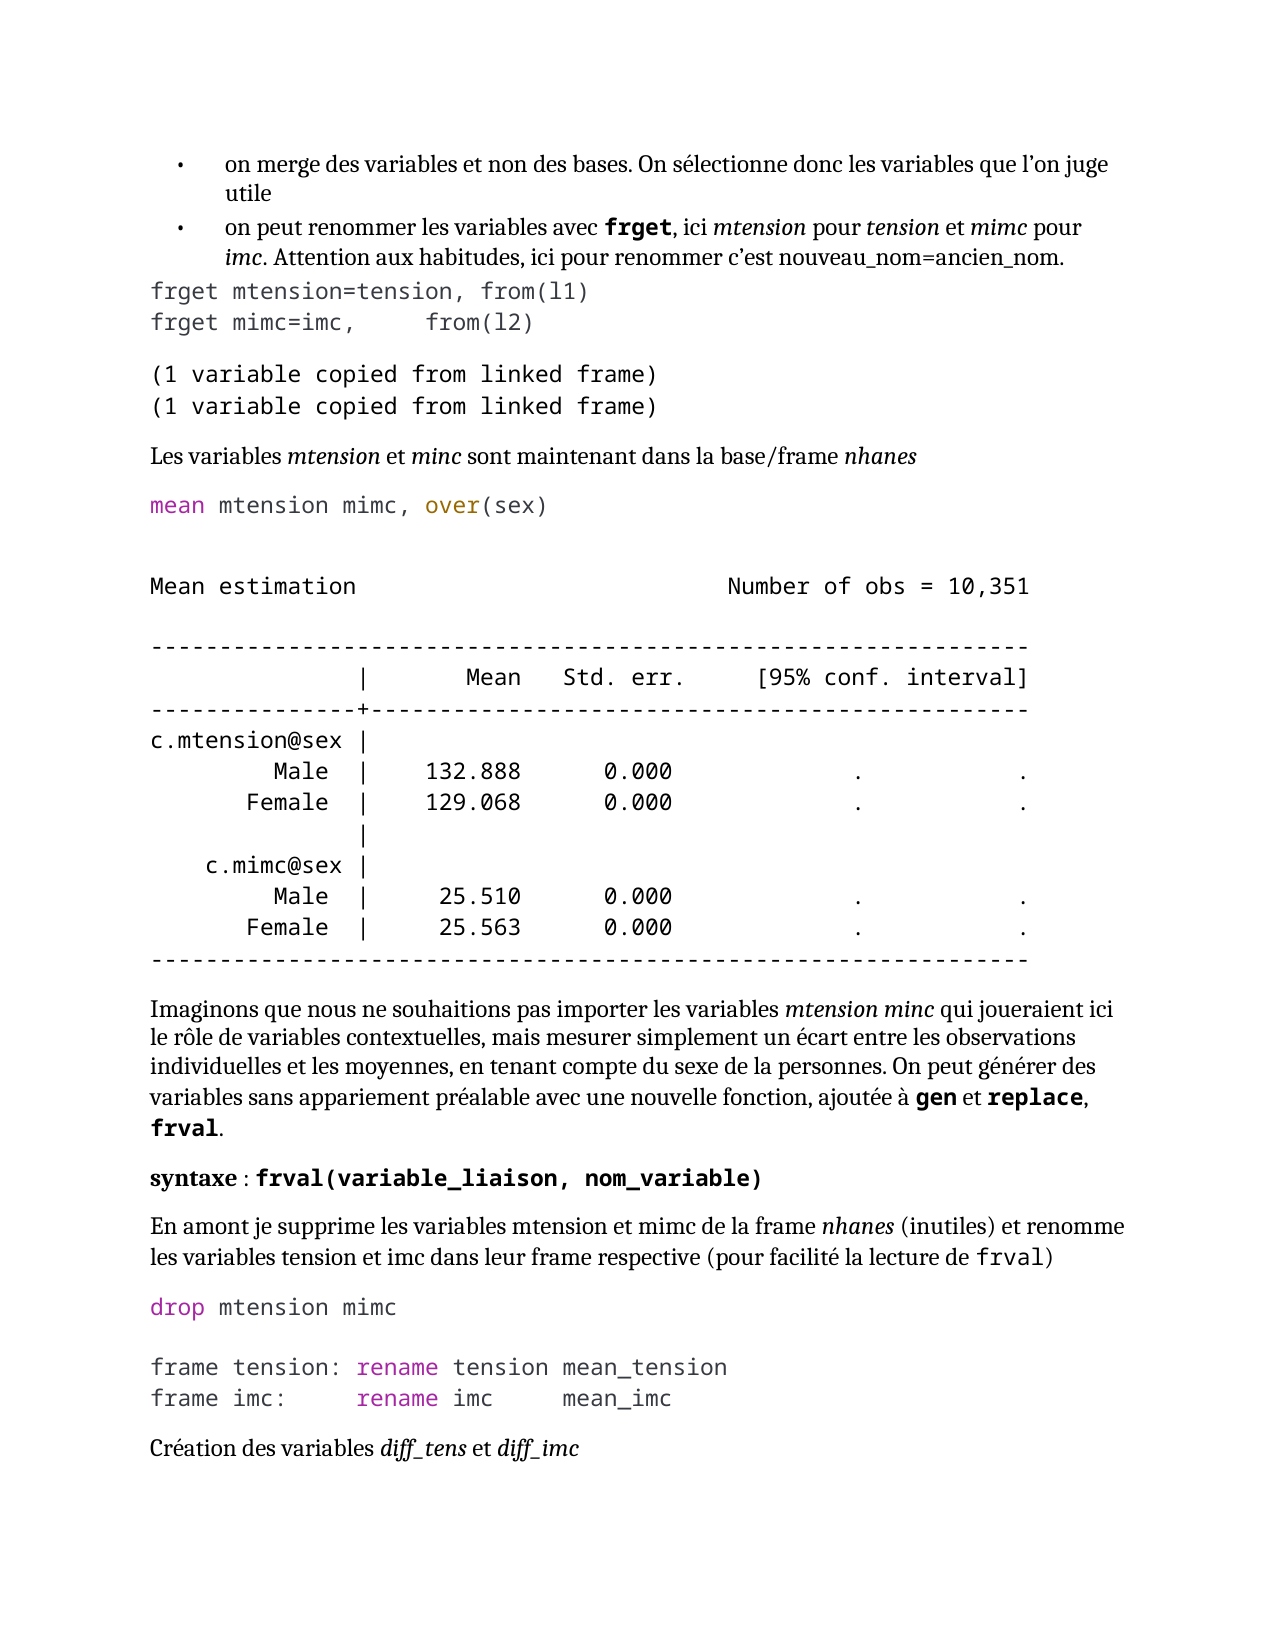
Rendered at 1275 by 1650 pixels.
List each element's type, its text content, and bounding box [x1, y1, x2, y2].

text (1 variable copied from linked frame) (1 variable copied from linked frame) [150, 358, 1125, 421]
text frget mtension=tension, from(l1) frget mimc=imc, from(l2) [150, 275, 1125, 337]
text Les variables mtension et minc sont maintenant dans la base/frame nhanes [150, 442, 1125, 470]
text drop mtension mimc frame tension: rename tension mean_tension frame imc: rename imc mean_imc [150, 1291, 1125, 1413]
text En amont je supprime les variables mtension et mimc de la frame nhanes (inutiles) et renomme les variables tension et imc dans leur frame respective (pour facilité la lecture de frval) [150, 1212, 1125, 1272]
text syntaxe : frval(variable_liaison, nom_variable) [150, 1162, 1125, 1193]
list on merge des variables et non des bases. On sélectionne donc les variables que l’on juge utile [175, 150, 1125, 207]
text Création des variables diff_tens et diff_imc [150, 1434, 1125, 1463]
list on peut renommer les variables avec frget, ici mtension pour tension et mimc pour imc. Attention aux habitudes, ici pour renommer c’est nouveau_nom=ancien_nom. [175, 211, 1125, 271]
text Imaginons que nous ne souhaitions pas importer les variables mtension minc qui joueraient ici le rôle de variables contextuelles, mais mesurer simplement un écart entre les observations individuelles et les moyennes, en tenant compte du sexe de la personnes. On peut générer des variables sans appariement préalable avec une nouvelle fonction, ajoutée à gen et replace, frval. [150, 994, 1125, 1143]
text mean mtension mimc, over(sex) [150, 489, 1125, 520]
text Mean estimation Number of obs = 10,351 ---------------------------------------------------------------- | Mean Std. err. [95% conf. interval] ---------------+------------------------------------------------ c.mtension@sex | Male | 132.888 0.000 . . Female | 129.068 0.000 . . | c.mimc@sex | Male | 25.510 0.000 . . Female | 25.563 0.000 . . ---------------------------------------------------------------- [150, 541, 1125, 974]
